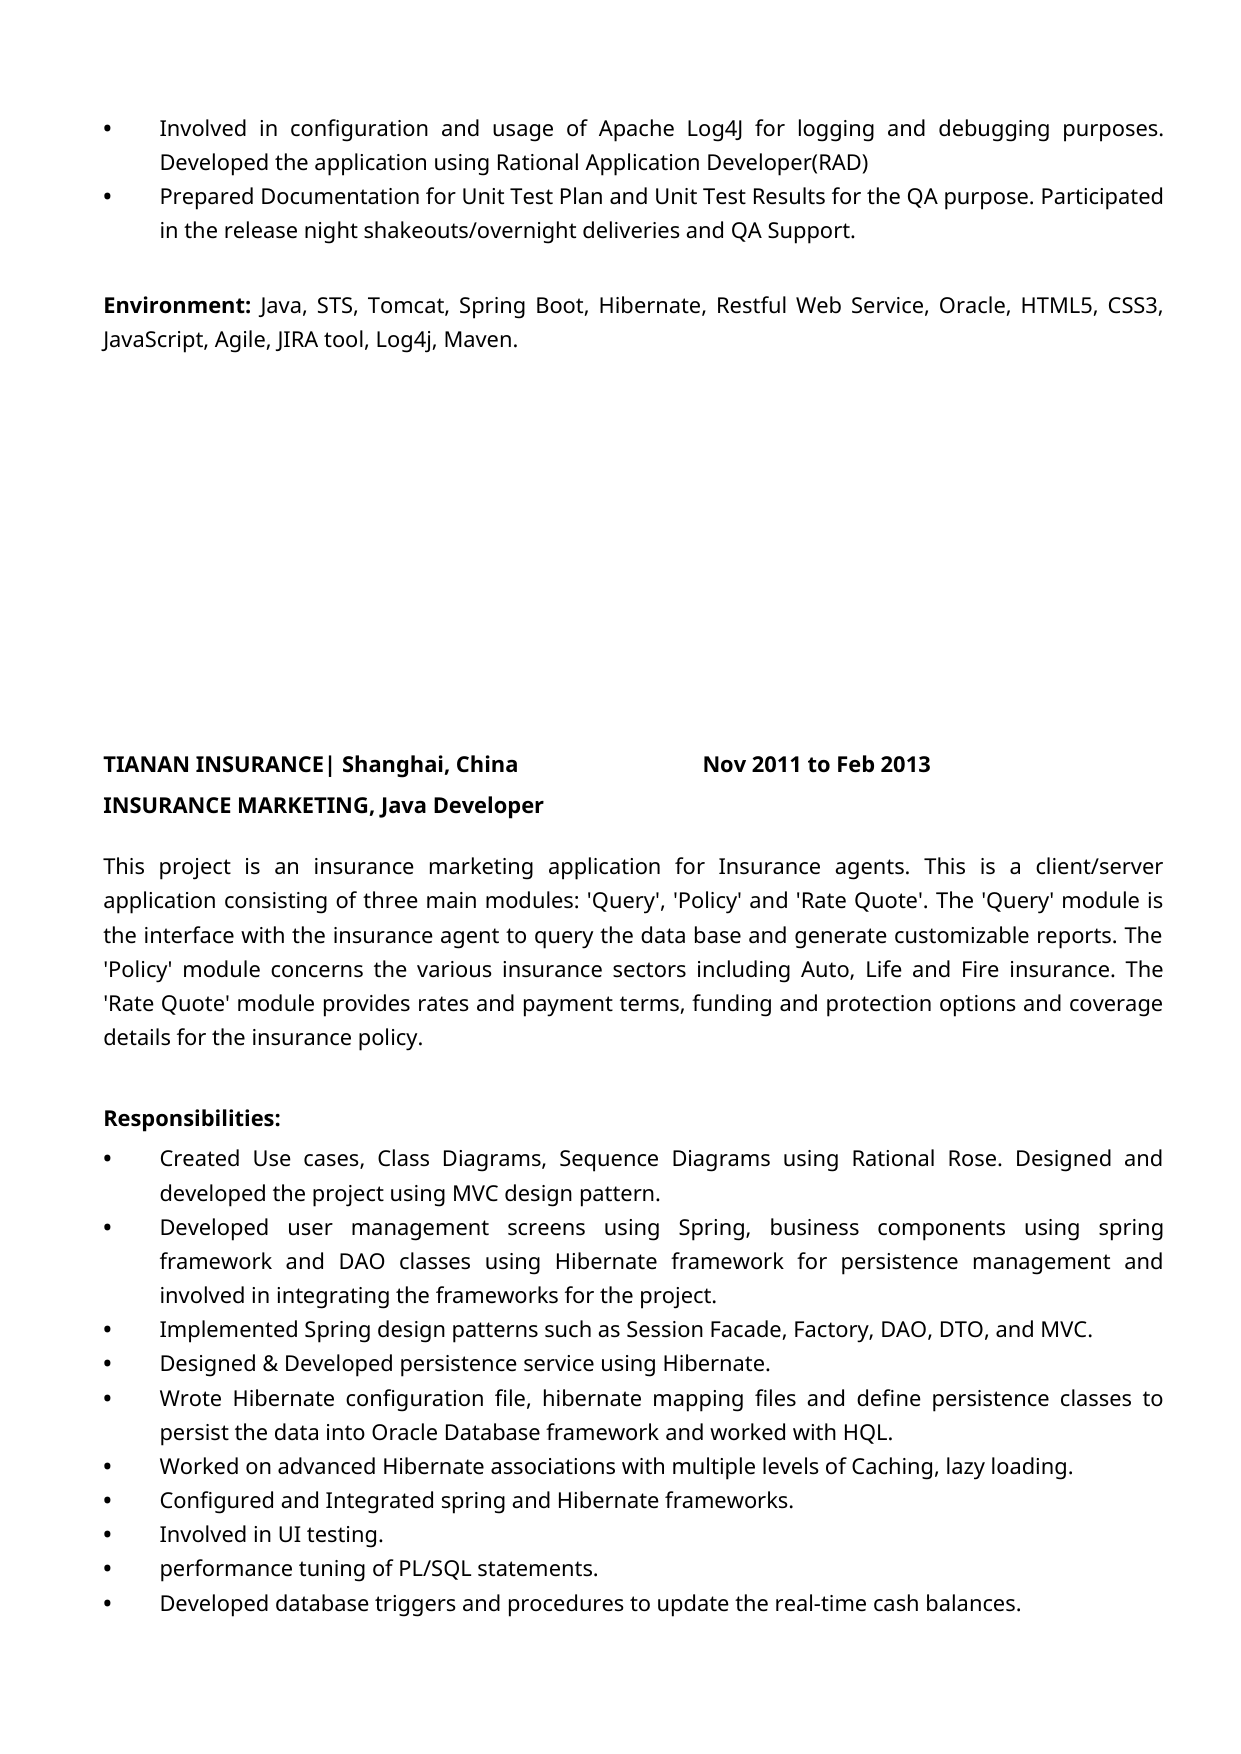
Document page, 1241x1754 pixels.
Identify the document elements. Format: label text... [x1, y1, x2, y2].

list Wrote Hibernate configuration file, hibernate mapping files and define persistence classes to persist the data into Oracle Database framework and worked with HQL. [103, 1382, 1165, 1446]
text Tianan Insurance| Shanghai, China Nov 2011 to Feb 2013 [331, 755, 1165, 776]
text This project is an insurance marketing application for Insurance agents. This is a client/server application consisting of three main modules: 'Query', 'Policy' and 'Rate Quote'. The 'Query' module is the interface with the insurance agent to query the data base and generate customizable reports. The 'Policy' module concerns the various insurance sectors including Auto, Life and Fire insurance. The 'Rate Quote' module provides rates and payment terms, funding and protection options and coverage details for the insurance policy. [103, 851, 1165, 1052]
list Developed user management screens using Spring, business components using spring framework and DAO classes using Hibernate framework for persistence management and involved in integrating the frameworks for the project. [103, 1212, 1165, 1310]
text insurance marketing, Java Developer [103, 797, 383, 818]
list Worked on advanced Hibernate associations with multiple levels of Caching, lazy loading. [103, 1451, 1165, 1481]
list Involved in UI testing. [103, 1519, 1165, 1549]
list Implemented Spring design patterns such as Session Facade, Factory, DAO, DTO, and MVC. [103, 1314, 1165, 1344]
list Developed database triggers and procedures to update the real-time cash balances. [103, 1587, 1165, 1617]
list Designed & Developed persistence service using Hibernate. [103, 1348, 1165, 1378]
list Prepared Documentation for Unit Test Plan and Unit Test Results for the QA purpose. Participated in the release night shakeouts/overnight deliveries and QA Support. [103, 181, 1165, 245]
text Environment: Java, STS, Tomcat, Spring Boot, Hibernate, Restful Web Service, Oracle, HTML5, CSS3, JavaScript, Agile, JIRA tool, Log4j, Maven. [103, 289, 1165, 353]
text Responsibilities: [103, 1103, 1165, 1133]
list Created Use cases, Class Diagrams, Sequence Diagrams using Rational Rose. Designed and developed the project using MVC design pattern. [103, 1143, 1165, 1207]
text insurance marketing, Java Developer [382, 797, 1165, 818]
text Tianan Insurance| Shanghai, China Nov 2011 to Feb 2013 [103, 755, 329, 776]
list Configured and Integrated spring and Hibernate frameworks. [103, 1485, 1165, 1515]
list Involved in configuration and usage of Apache Log4J for logging and debugging purposes. Developed the application using Rational Application Developer(RAD) [103, 112, 1165, 176]
list performance tuning of PL/SQL statements. [103, 1553, 1165, 1583]
